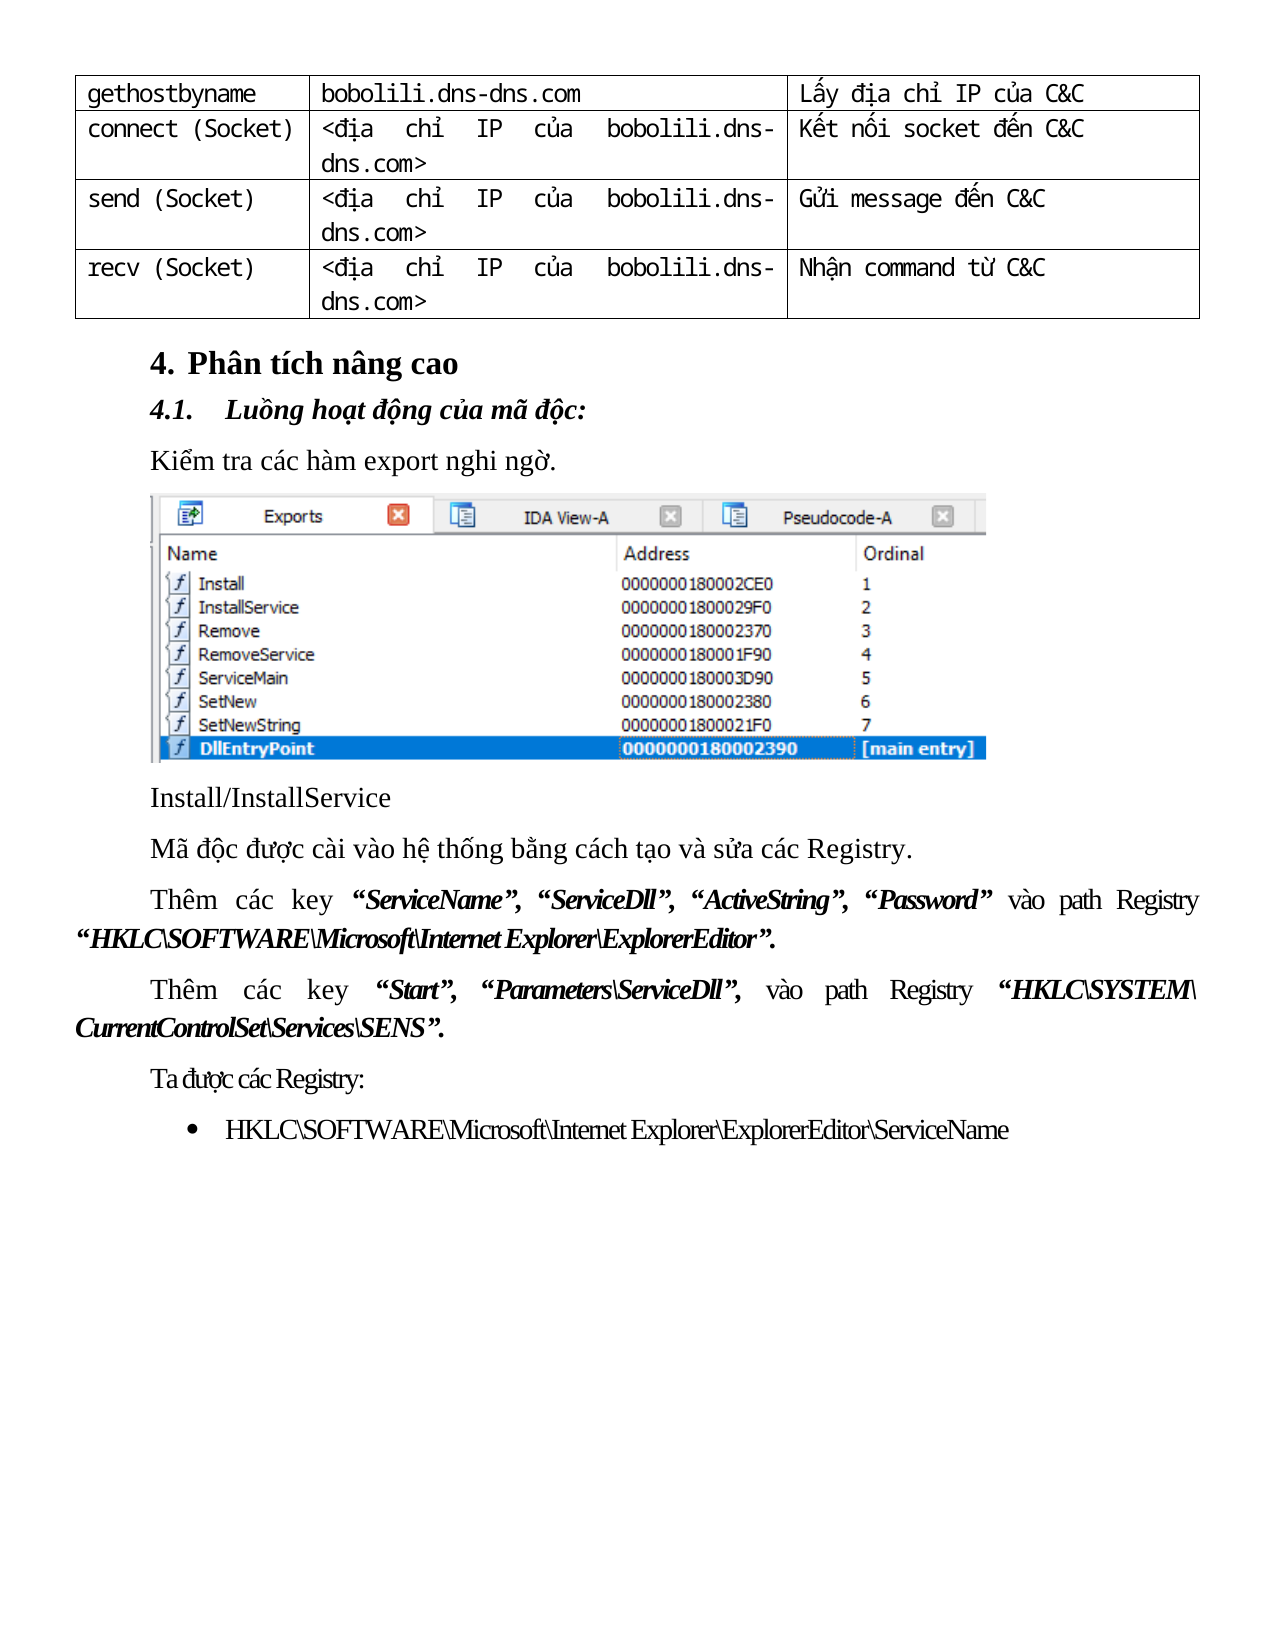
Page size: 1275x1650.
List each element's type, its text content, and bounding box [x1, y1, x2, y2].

table_cell <địa chỉ IP của bobolili.dns-dns.com> [310, 111, 787, 179]
table_cell Gửi message đến C&C [788, 180, 1199, 248]
table_cell <địa chỉ IP của bobolili.dns-dns.com> [310, 180, 787, 248]
list HKLC\SOFTWARE\Microsoft\Internet Explorer\ExplorerEditor\ServiceName [187, 1112, 1200, 1146]
text Thêm các key “ServiceName”, “ServiceDll”, “ActiveString”, “Password” vào path Registry “HKLC\SOFTWARE\Microsoft\Internet Explorer\ExplorerEditor”. [75, 882, 1200, 954]
text Thêm các key “Start”, “Parameters\ServiceDll”, vào path Registry “HKLC\SYSTEM\CurrentControlSet\Services\SENS”. [75, 972, 1200, 1044]
table_cell bobolili.dns-dns.com [310, 76, 787, 110]
subtitle Phân tích nâng cao [150, 344, 1200, 382]
text Install/InstallService [75, 780, 1200, 814]
text Mã độc được cài vào hệ thống bằng cách tạo và sửa các Registry. [75, 831, 1200, 865]
table_cell send (Socket) [76, 180, 309, 248]
table_cell <địa chỉ IP của bobolili.dns-dns.com> [310, 250, 787, 318]
table_cell gethostbyname [76, 76, 309, 110]
table_cell Kết nối socket đến C&C [788, 111, 1199, 179]
table_cell Lấy địa chỉ IP của C&C [788, 76, 1199, 110]
table_cell connect (Socket) [76, 111, 309, 179]
table_cell Nhận command từ C&C [788, 250, 1199, 318]
text Kiểm tra các hàm export nghi ngờ. [75, 443, 1200, 476]
subtitle Luồng hoạt động của mã độc: [150, 392, 1200, 425]
table_cell recv (Socket) [76, 250, 309, 318]
picture [150, 493, 987, 763]
text Ta được các Registry: [75, 1061, 1200, 1095]
